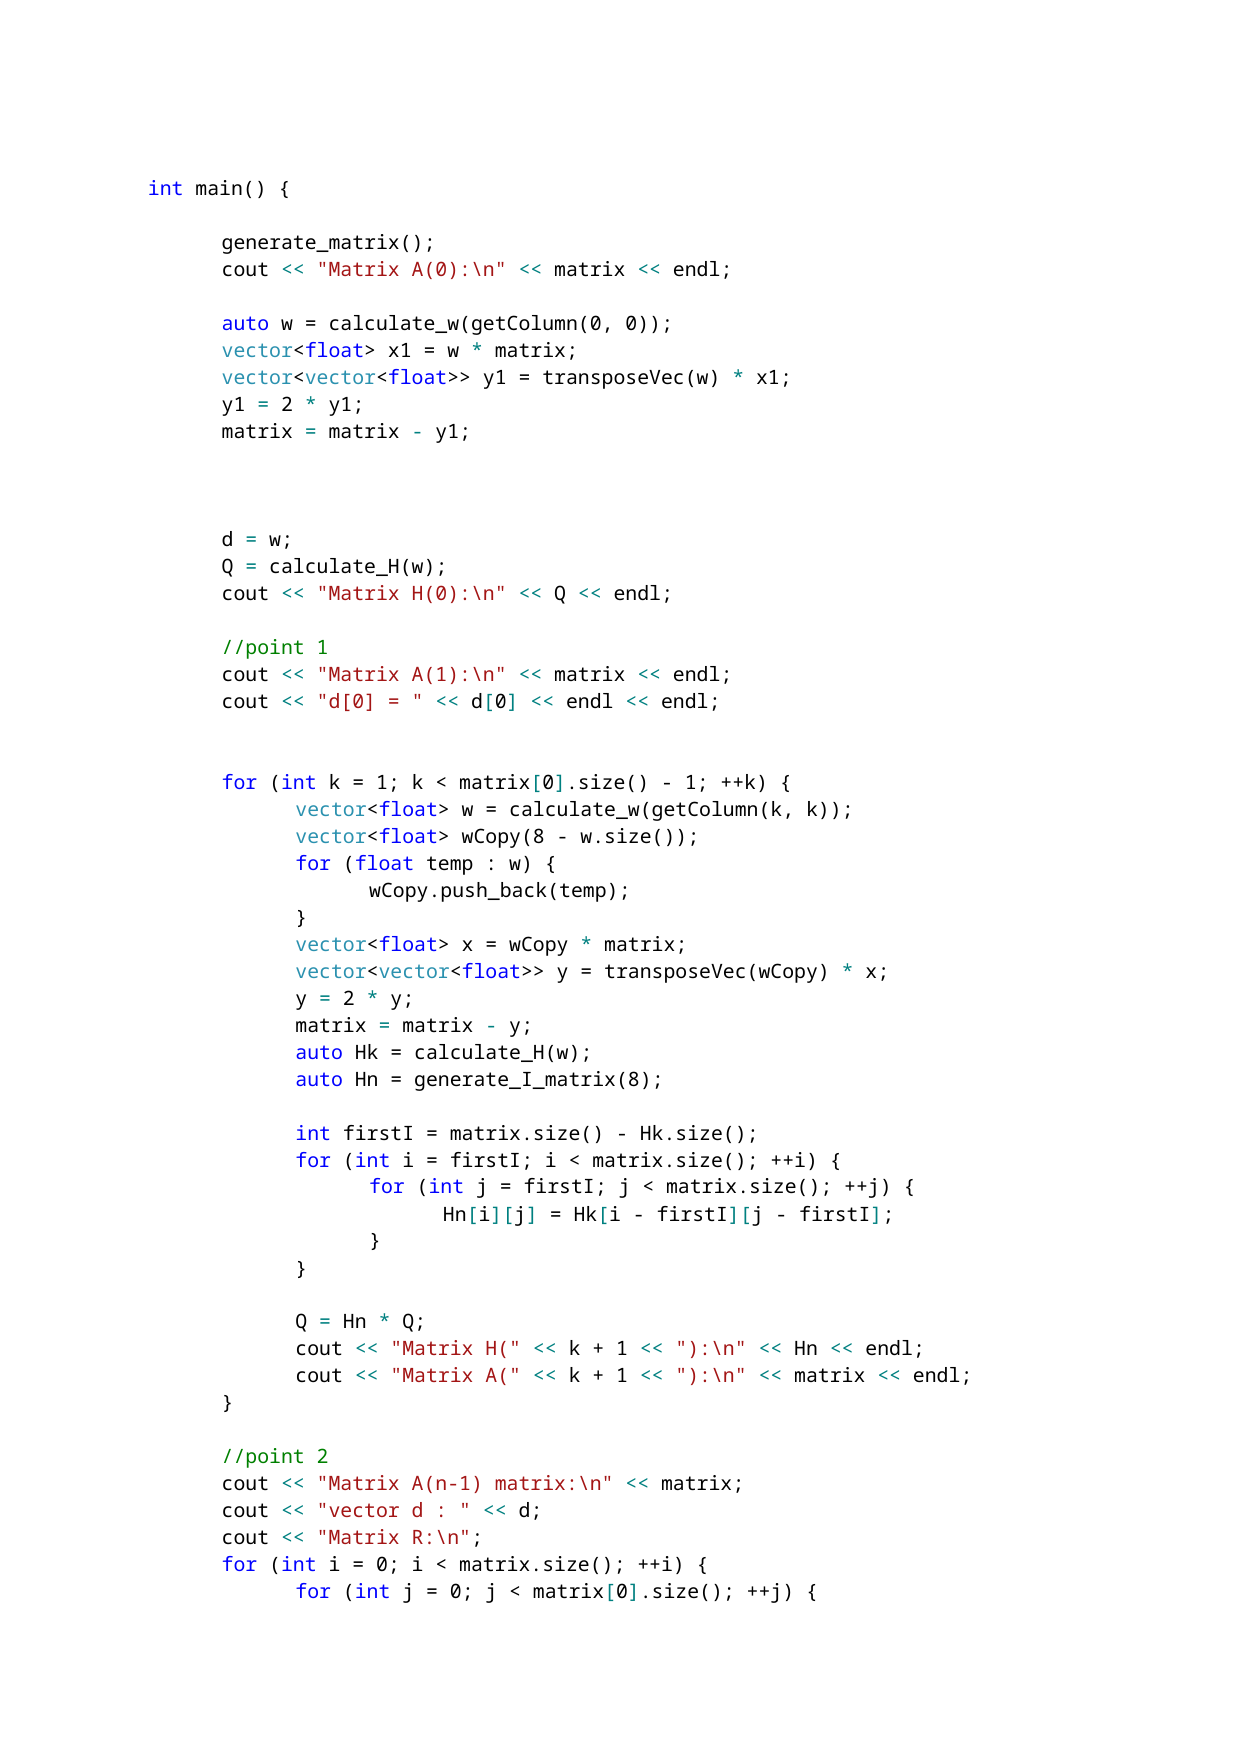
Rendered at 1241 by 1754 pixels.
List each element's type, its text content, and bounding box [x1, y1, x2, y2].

text cout << "d[0] = " << d[0] << endl << endl; [148, 687, 1093, 714]
text } [148, 1254, 1093, 1281]
text matrix = matrix - y1; [148, 417, 1093, 444]
text vector<float> w = calculate_w(getColumn(k, k)); [148, 795, 1093, 822]
text matrix = matrix - y; [148, 1011, 1093, 1038]
text vector<vector<float>> y = transposeVec(wCopy) * x; [148, 957, 1093, 984]
text int main() { [148, 174, 1093, 202]
text d = w; [148, 525, 1093, 552]
text //point 2 [148, 1443, 1093, 1469]
text cout << "Matrix H(0):\n" << Q << endl; [148, 579, 1093, 606]
text for (float temp : w) { [148, 849, 1093, 876]
text for (int i = firstI; i < matrix.size(); ++i) { [148, 1146, 1093, 1173]
text for (int j = 0; j < matrix[0].size(); ++j) { [148, 1577, 1093, 1604]
text Q = Hn * Q; [148, 1308, 1093, 1335]
text } [148, 1227, 1093, 1254]
text cout << "Matrix R:\n"; [148, 1523, 1093, 1551]
text vector<float> wCopy(8 - w.size()); [148, 822, 1093, 849]
text generate_matrix(); [148, 228, 1093, 256]
text wCopy.push_back(temp); [148, 876, 1093, 903]
text cout << "Matrix A(n-1) matrix:\n" << matrix; [148, 1469, 1093, 1497]
text auto w = calculate_w(getColumn(0, 0)); [148, 309, 1093, 336]
text for (int k = 1; k < matrix[0].size() - 1; ++k) { [148, 768, 1093, 795]
text } [148, 1389, 1093, 1416]
text Q = calculate_H(w); [148, 552, 1093, 579]
text vector<float> x1 = w * matrix; [148, 336, 1093, 363]
text cout << "Matrix A(1):\n" << matrix << endl; [148, 660, 1093, 687]
text } [148, 903, 1093, 930]
text //point 1 [148, 633, 1093, 660]
text cout << "vector d : " << d; [148, 1497, 1093, 1523]
text for (int j = firstI; j < matrix.size(); ++j) { [148, 1173, 1093, 1200]
text y = 2 * y; [148, 984, 1093, 1011]
text cout << "Matrix H(" << k + 1 << "):\n" << Hn << endl; [148, 1335, 1093, 1362]
text vector<vector<float>> y1 = transposeVec(w) * x1; [148, 363, 1093, 390]
text cout << "Matrix A(" << k + 1 << "):\n" << matrix << endl; [148, 1362, 1093, 1389]
text vector<float> x = wCopy * matrix; [148, 930, 1093, 957]
text for (int i = 0; i < matrix.size(); ++i) { [148, 1551, 1093, 1577]
text auto Hk = calculate_H(w); [148, 1038, 1093, 1065]
text Hn[i][j] = Hk[i - firstI][j - firstI]; [148, 1200, 1093, 1227]
text y1 = 2 * y1; [148, 390, 1093, 417]
text cout << "Matrix A(0):\n" << matrix << endl; [148, 256, 1093, 282]
text int firstI = matrix.size() - Hk.size(); [148, 1119, 1093, 1146]
text auto Hn = generate_I_matrix(8); [148, 1065, 1093, 1092]
